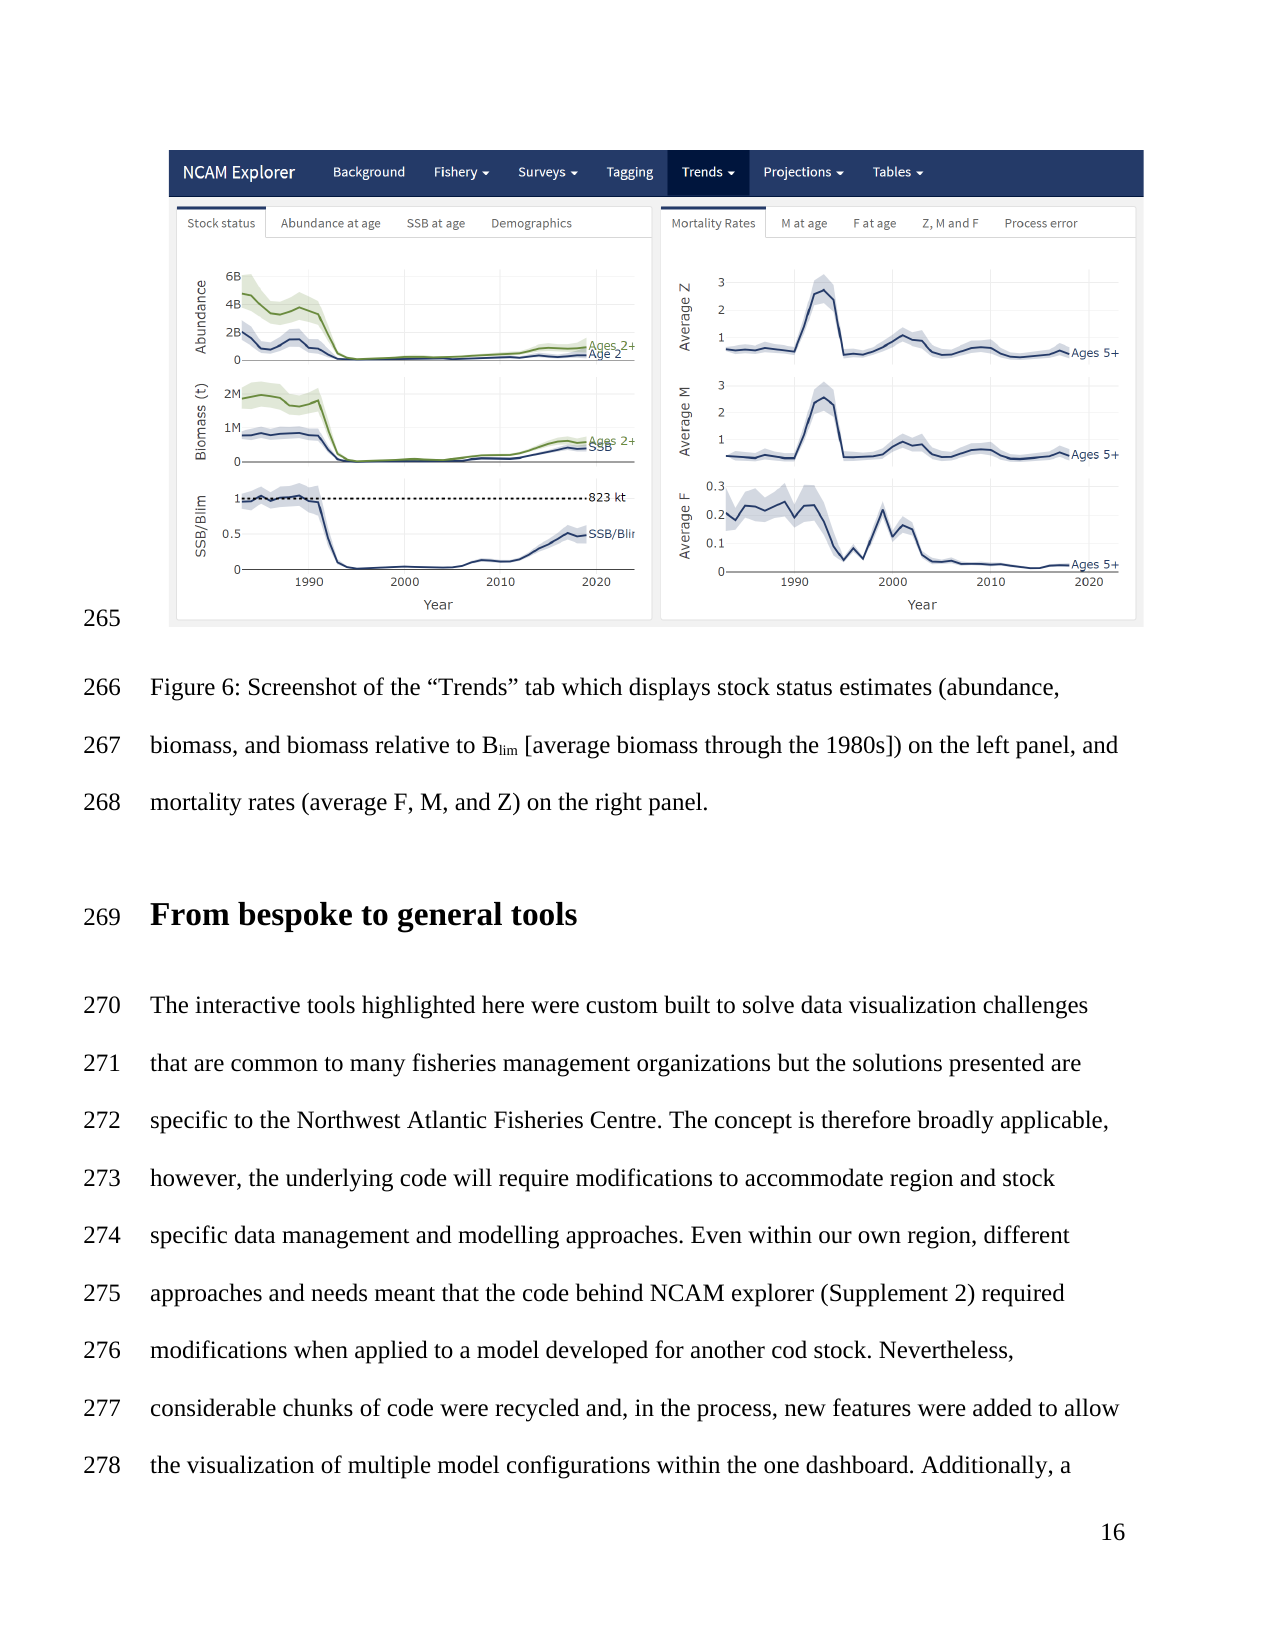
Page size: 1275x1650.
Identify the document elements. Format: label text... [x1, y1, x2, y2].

picture [168, 150, 1144, 627]
subtitle From bespoke to general tools [150, 895, 1125, 933]
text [150, 990, 1125, 1479]
text Figure 6: Screenshot of the “Trends” tab which displays stock status estimates (abundance, biomass, and biomass relative to Blim [average biomass through the 1980s]) on the left panel, and mortality rates (average F, M, and Z) on the right panel. [150, 672, 1125, 816]
